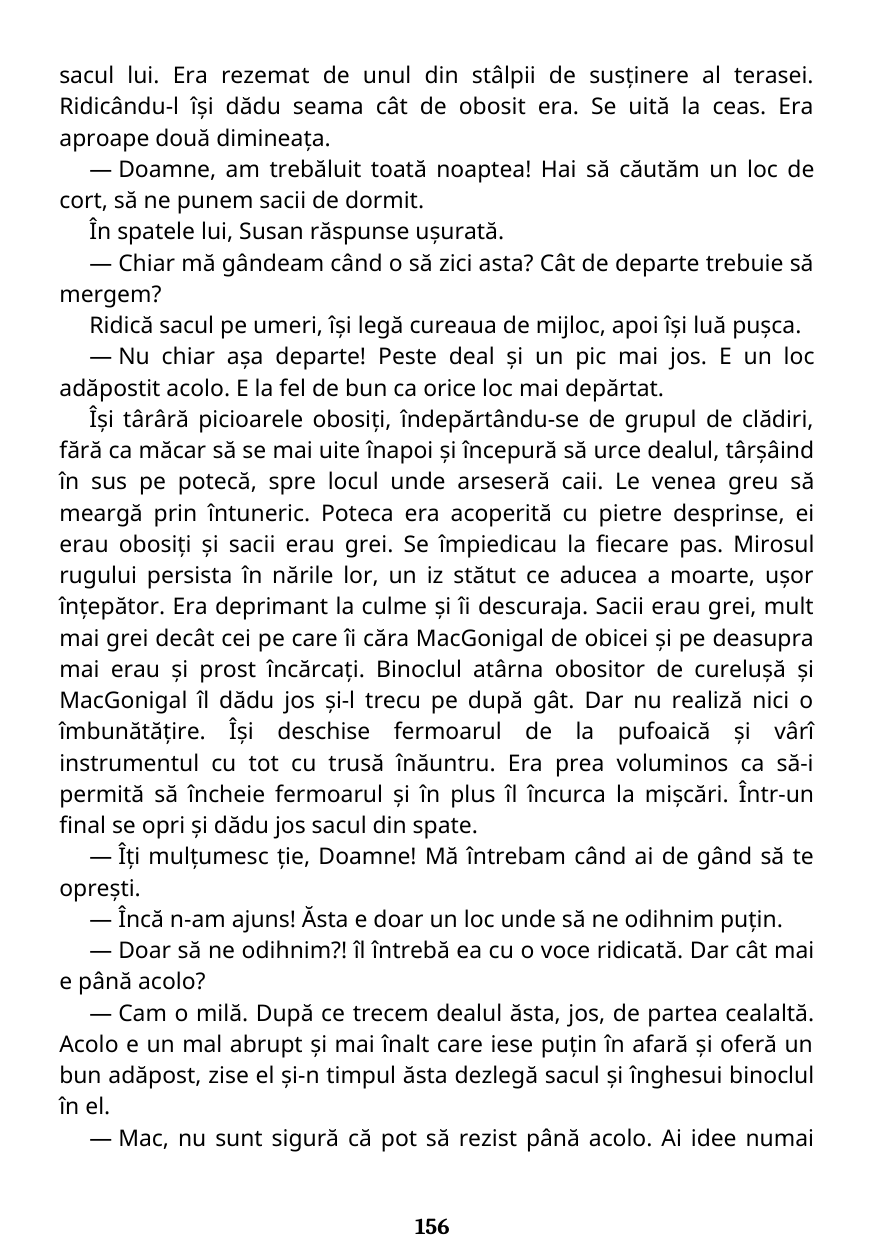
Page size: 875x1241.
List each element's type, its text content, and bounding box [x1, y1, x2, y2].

text Îşi târâră picioarele obosiţi, îndepărtându-se de grupul de clădiri, fără ca măcar să se mai uite înapoi şi începură să urce dealul, târşâind în sus pe potecă, spre locul unde arseseră caii. Le venea greu să meargă prin întuneric. Poteca era acoperită cu pietre desprinse, ei erau obosiţi şi sacii erau grei. Se împiedicau la fiecare pas. Mirosul rugului persista în nările lor, un iz stătut ce aducea a moarte, uşor înţepător. Era deprimant la culme şi îi descuraja. Sacii erau grei, mult mai grei decât cei pe care îi căra MacGonigal de obicei şi pe deasupra mai erau şi prost încărcaţi. Binoclul atârna obositor de cureluşă şi MacGonigal îl dădu jos şi-l trecu pe după gât. Dar nu realiză nici o îmbunătăţire. Îşi deschise fermoarul de la pufoaică şi vârî instrumentul cu tot cu trusă înăuntru. Era prea voluminos ca să-i permită să încheie fermoarul şi în plus îl încurca la mişcări. Într-un final se opri şi dădu jos sacul din spate. [59, 403, 815, 840]
text — Doar să ne odihnim?! îl întrebă ea cu o voce ridicată. Dar cât mai e până acolo? [59, 934, 815, 997]
text În spatele lui, Susan răspunse uşurată. [59, 215, 815, 247]
text — Nu chiar aşa departe! Peste deal şi un pic mai jos. E un loc adăpostit acolo. E la fel de bun ca orice loc mai depărtat. [59, 340, 815, 403]
text — Încă n-am ajuns! Ăsta e doar un loc unde să ne odihnim puţin. [59, 903, 815, 934]
text — Doamne, am trebăluit toată noaptea! Hai să căutăm un loc de cort, să ne punem sacii de dormit. [59, 153, 815, 215]
text — Îţi mulţumesc ţie, Doamne! Mă întrebam când ai de gând să te opreşti. [59, 840, 815, 903]
text — Chiar mă gândeam când o să zici asta? Cât de departe trebuie să mergem? [59, 247, 815, 309]
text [59, 59, 815, 153]
text — Cam o milă. După ce trecem dealul ăsta, jos, de partea cealaltă. Acolo e un mal abrupt şi mai înalt care iese puţin în afară şi oferă un bun adăpost, zise el şi-n timpul ăsta dezlegă sacul şi înghesui binoclul în el. [59, 997, 815, 1122]
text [59, 1122, 815, 1153]
text Ridică sacul pe umeri, îşi legă cureaua de mijloc, apoi îşi luă puşca. [59, 309, 815, 340]
